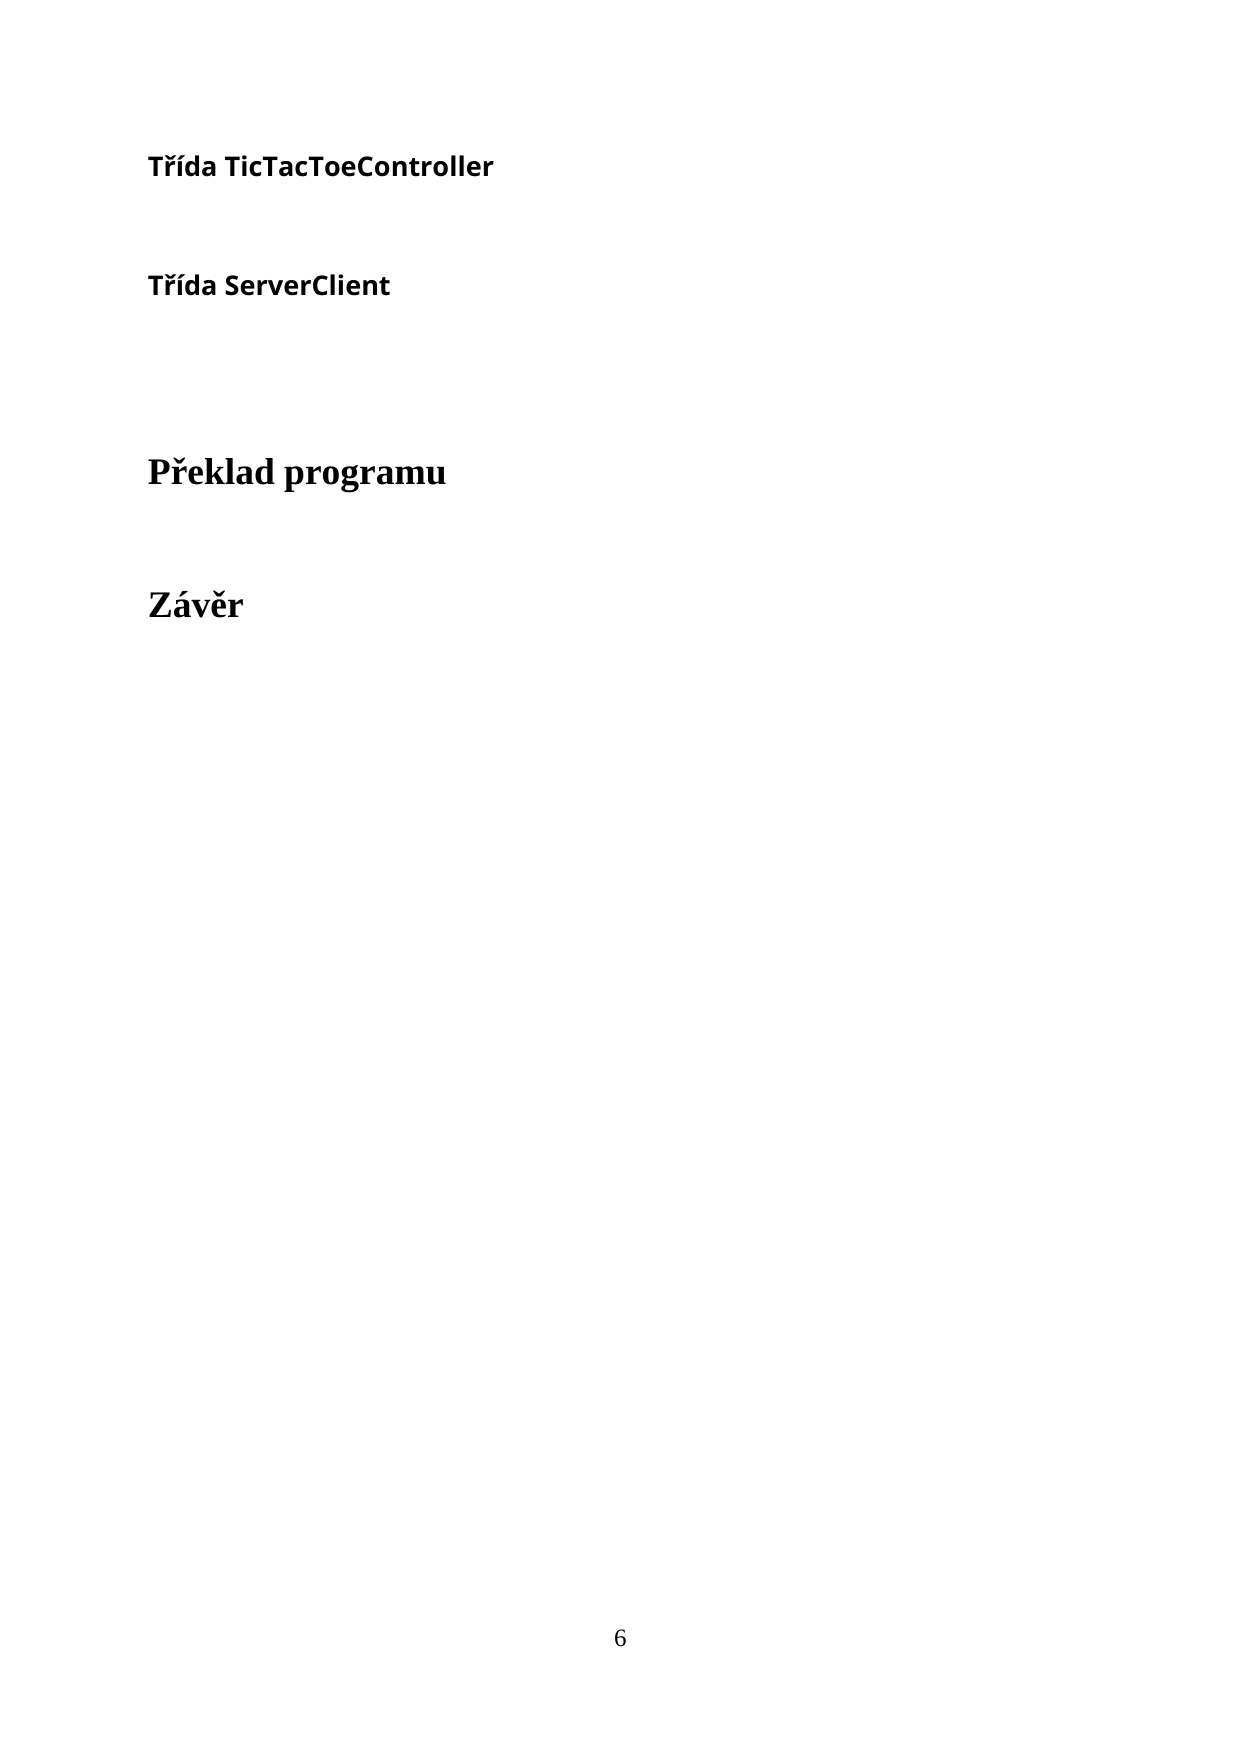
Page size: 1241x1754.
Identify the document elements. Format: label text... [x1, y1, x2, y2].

subtitle Třída TicTacToeController [148, 148, 1093, 184]
subtitle Překlad programu [148, 449, 1093, 493]
subtitle Třída ServerClient [148, 267, 1093, 303]
subtitle Závěr [148, 582, 1093, 625]
